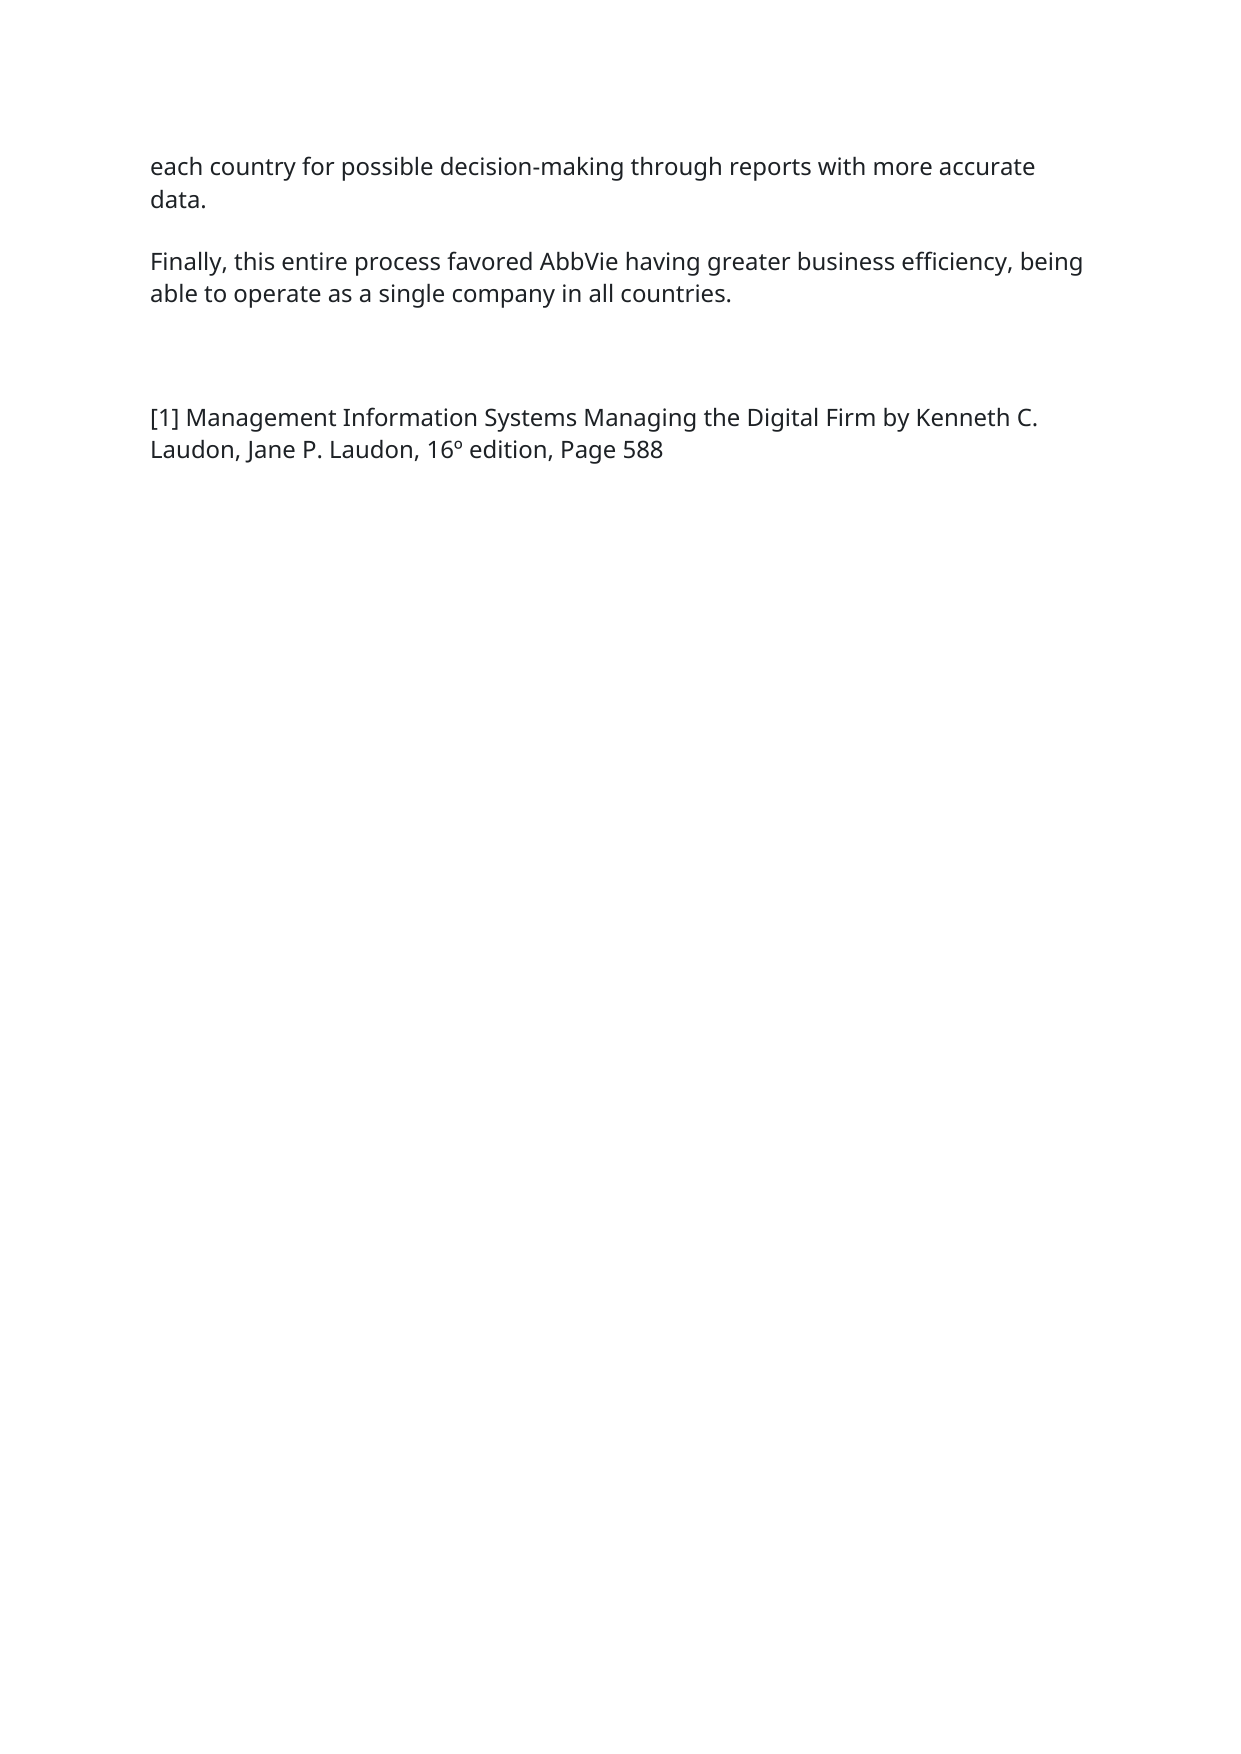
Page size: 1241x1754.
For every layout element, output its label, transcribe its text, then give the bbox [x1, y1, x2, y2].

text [150, 150, 1090, 215]
text Finally, this entire process favored AbbVie having greater business efficiency, being able to operate as a single company in all countries. [150, 244, 1090, 309]
text [1] Management Information Systems Managing the Digital Firm by Kenneth C. Laudon, Jane P. Laudon, 16º edition, Page 588 [150, 401, 1090, 466]
